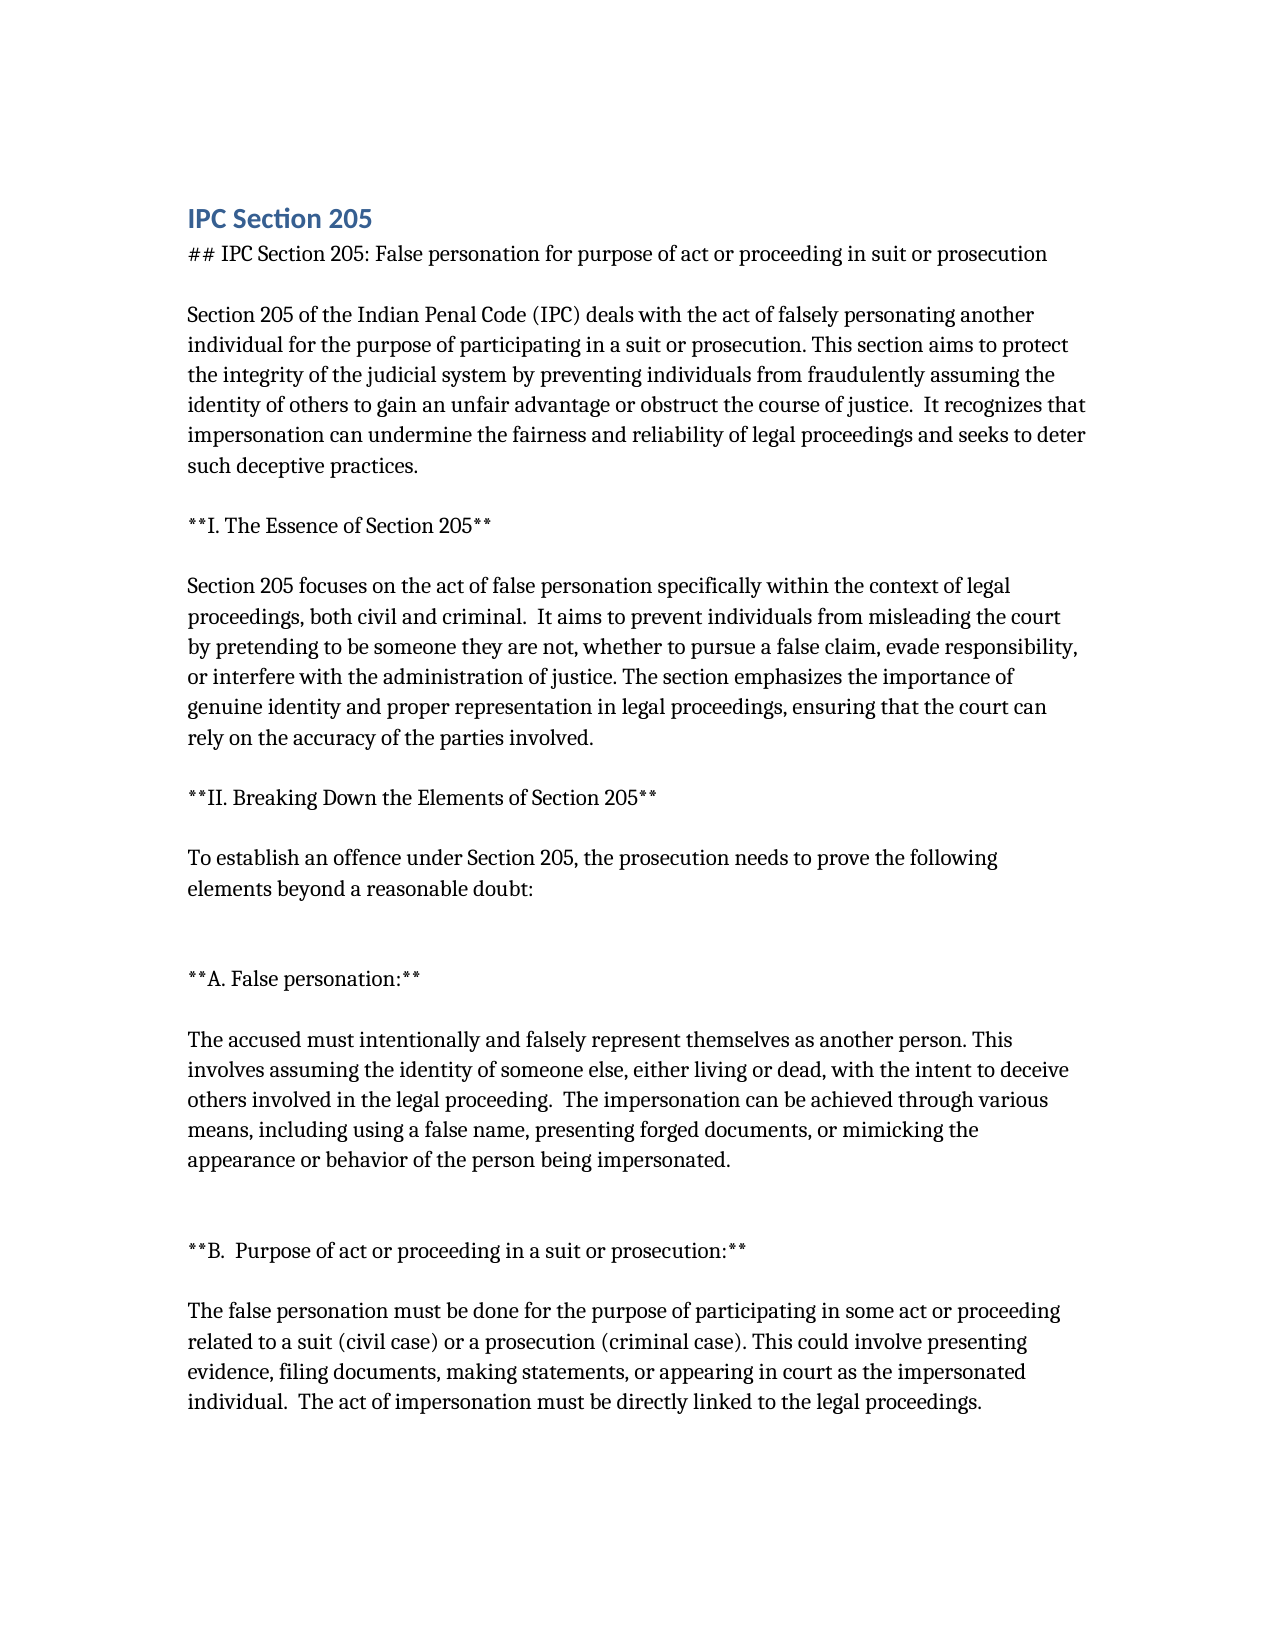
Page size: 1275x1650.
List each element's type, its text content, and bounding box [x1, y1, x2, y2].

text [187, 241, 1087, 1476]
subtitle IPC Section 205 [187, 200, 1087, 236]
